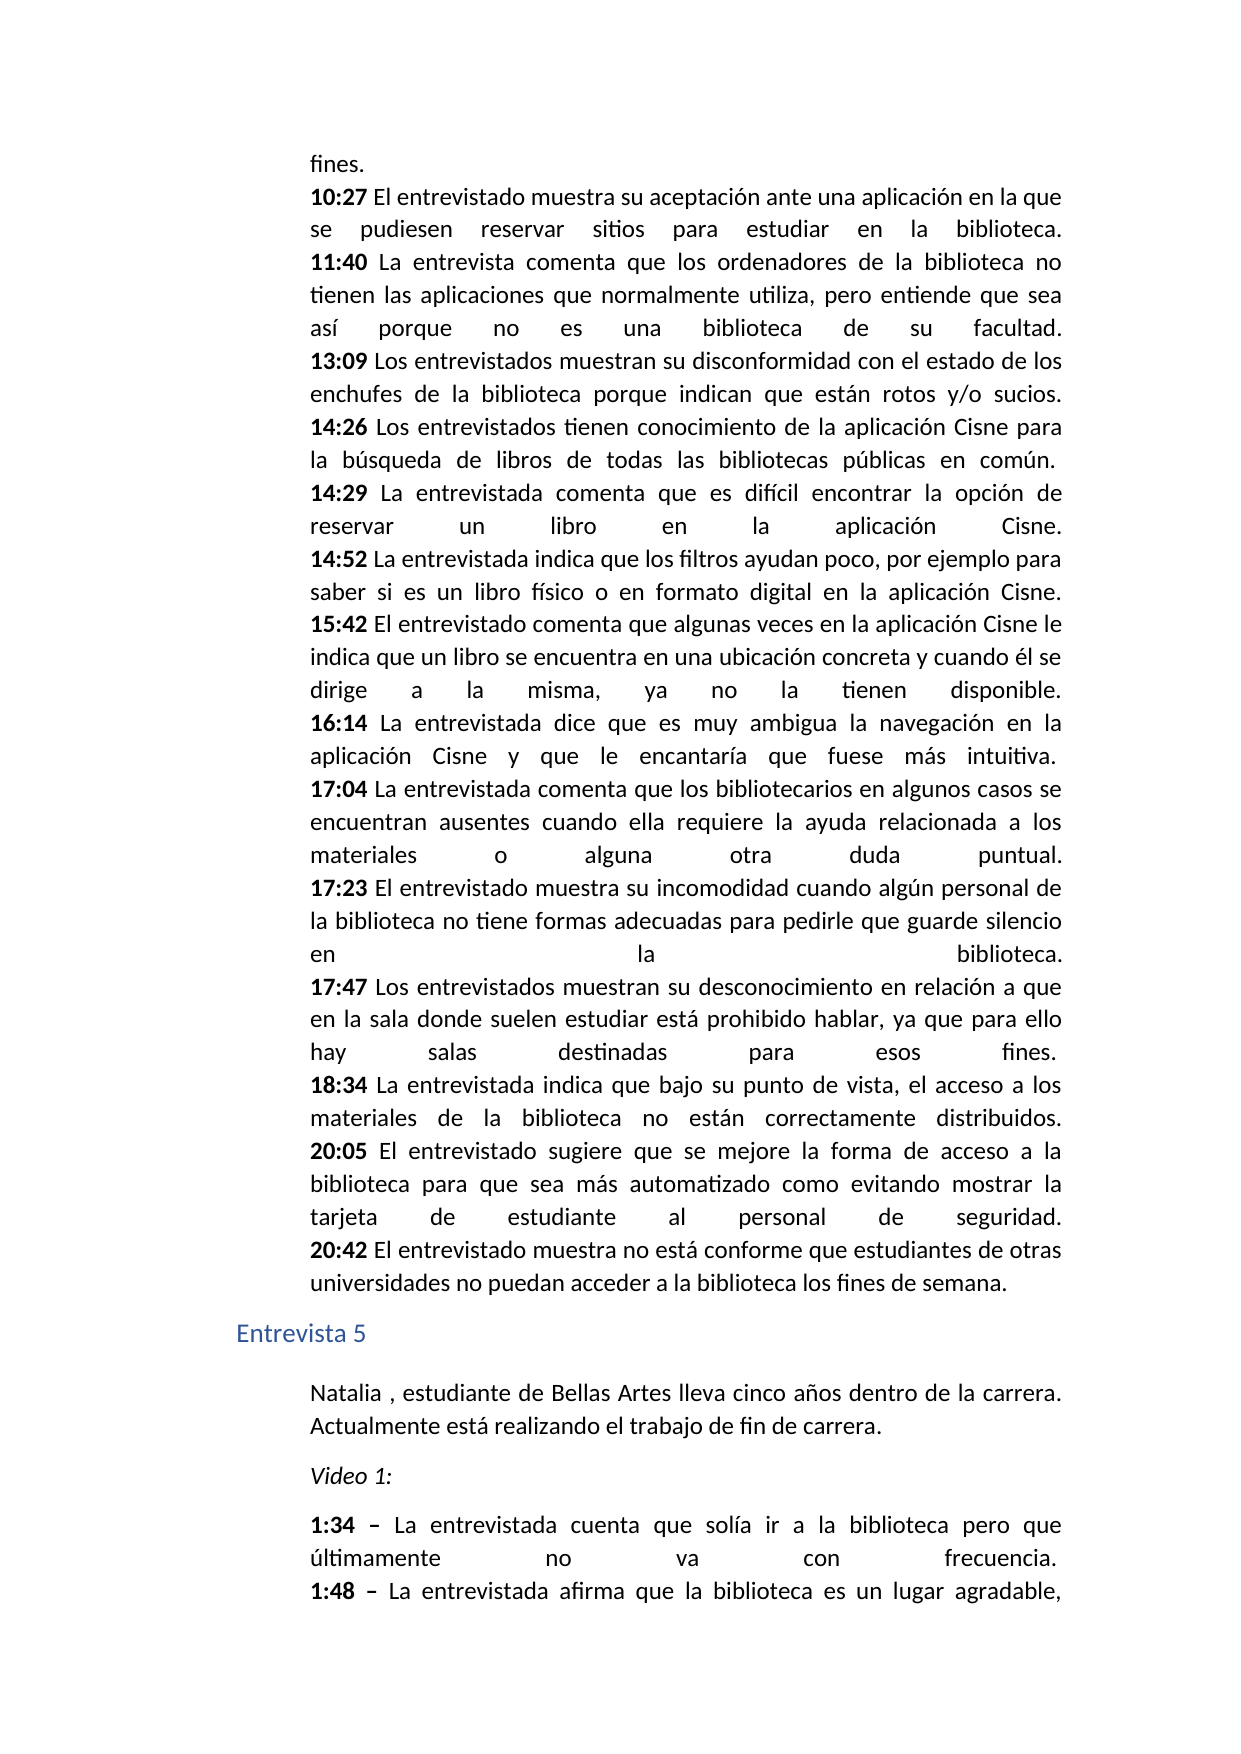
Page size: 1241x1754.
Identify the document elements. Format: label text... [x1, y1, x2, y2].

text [310, 1510, 1063, 1606]
text Video 1: [310, 1460, 1063, 1491]
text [310, 148, 1063, 1297]
subtitle Entrevista 5 [236, 1316, 1063, 1349]
text Natalia , estudiante de Bellas Artes lleva cinco años dentro de la carrera. Actualmente está realizando el trabajo de fin de carrera. [310, 1378, 1063, 1441]
